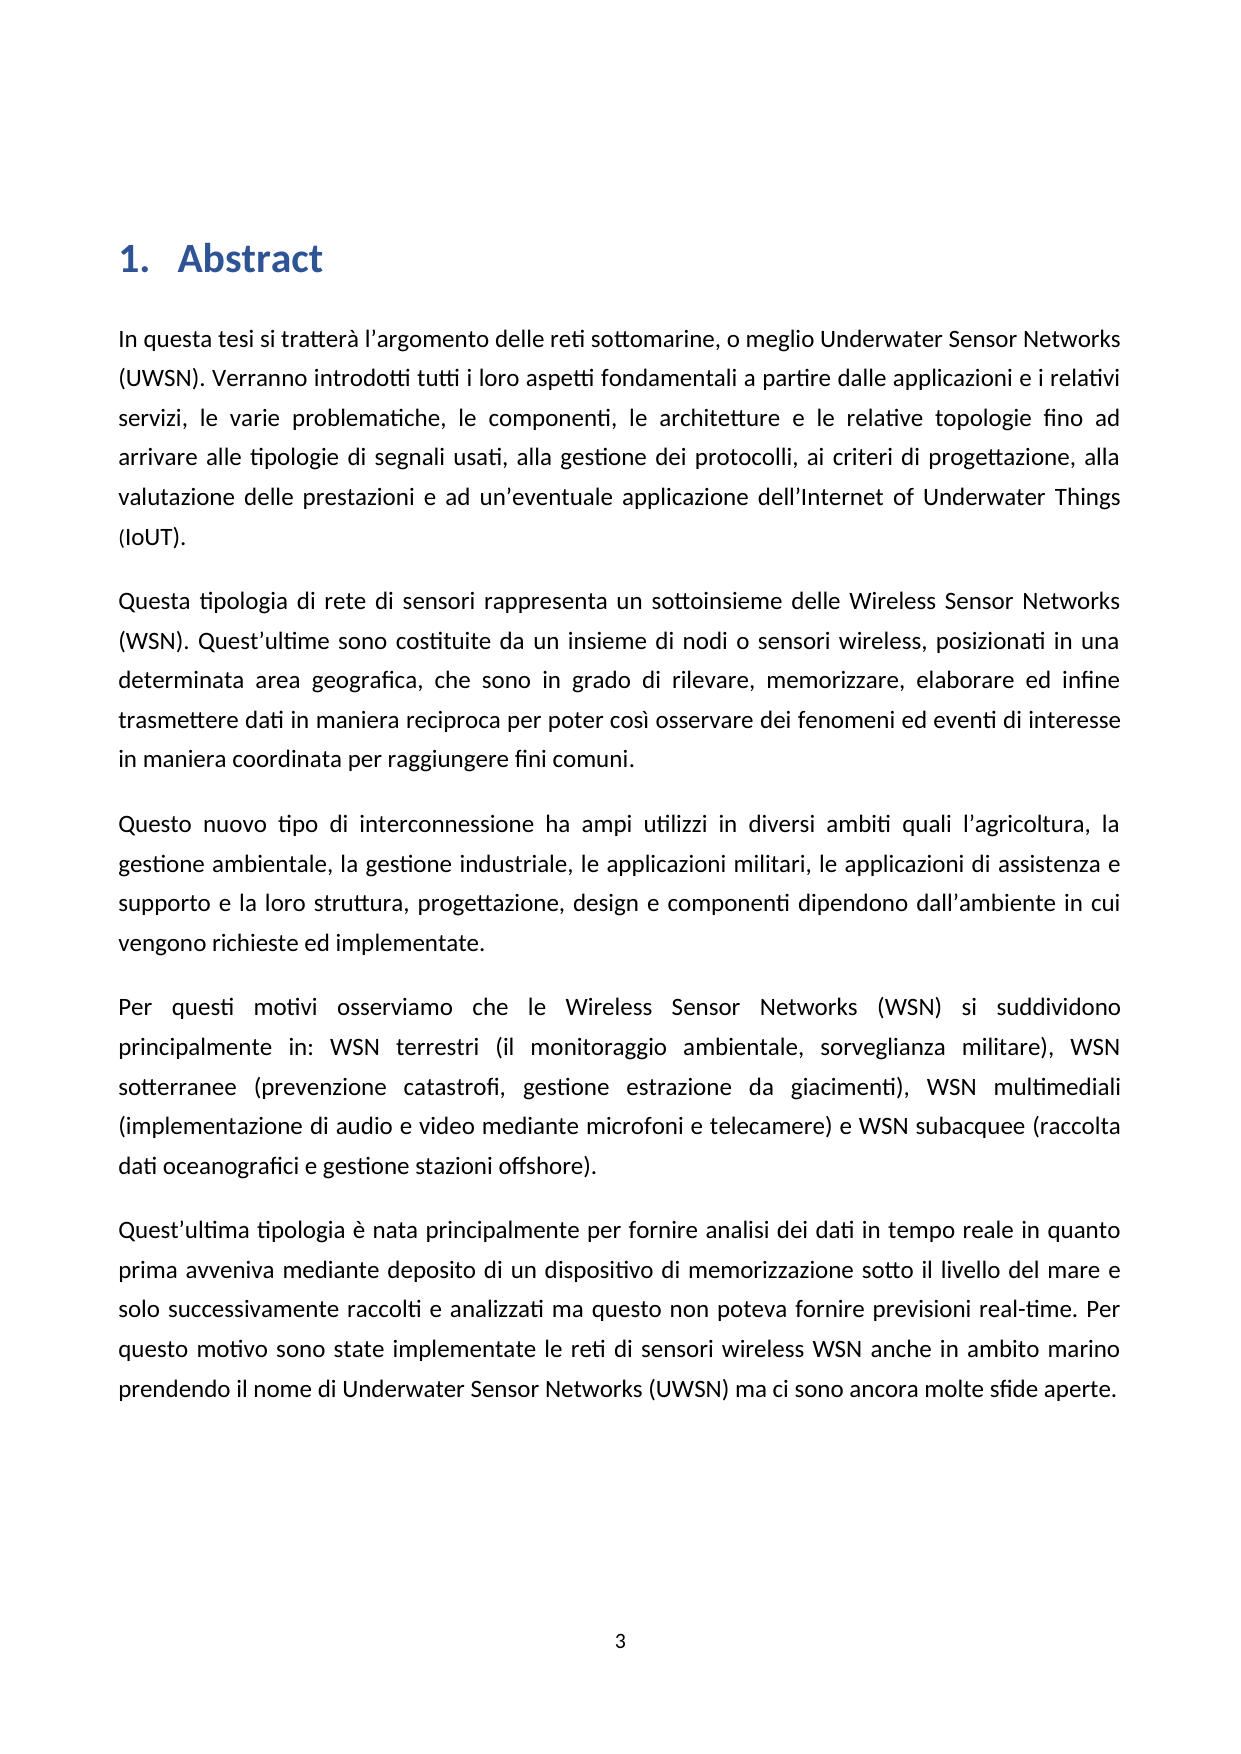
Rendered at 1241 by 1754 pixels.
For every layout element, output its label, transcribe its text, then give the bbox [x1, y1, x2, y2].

text Quest’ultima tipologia è nata principalmente per fornire analisi dei dati in tempo reale in quanto prima avveniva mediante deposito di un dispositivo di memorizzazione sotto il livello del mare e solo successivamente raccolti e analizzati ma questo non poteva fornire previsioni real-time. Per questo motivo sono state implementate le reti di sensori wireless WSN anche in ambito marino prendendo il nome di Underwater Sensor Networks (UWSN) ma ci sono ancora molte sfide aperte. [118, 1214, 1122, 1403]
text Per questi motivi osserviamo che le Wireless Sensor Networks (WSN) si suddividono principalmente in: WSN terrestri (il monitoraggio ambientale, sorveglianza militare), WSN sotterranee (prevenzione catastrofi, gestione estrazione da giacimenti), WSN multimediali (implementazione di audio e video mediante microfoni e telecamere) e WSN subacquee (raccolta dati oceanografici e gestione stazioni offshore). [118, 992, 1122, 1180]
subtitle Abstract [118, 232, 1122, 283]
text Questa tipologia di rete di sensori rappresenta un sottoinsieme delle Wireless Sensor Networks (WSN). Quest’ultime sono costituite da un insieme di nodi o sensori wireless, posizionati in una determinata area geografica, che sono in grado di rilevare, memorizzare, elaborare ed infine trasmettere dati in maniera reciproca per poter così osservare dei fenomeni ed eventi di interesse in maniera coordinata per raggiungere fini comuni. [118, 585, 1122, 774]
text Questo nuovo tipo di interconnessione ha ampi utilizzi in diversi ambiti quali l’agricoltura, la gestione ambientale, la gestione industriale, le applicazioni militari, le applicazioni di assistenza e supporto e la loro struttura, progettazione, design e componenti dipendono dall’ambiente in cui vengono richieste ed implementate. [118, 808, 1122, 957]
text In questa tesi si tratterà l’argomento delle reti sottomarine, o meglio Underwater Sensor Networks (UWSN). Verranno introdotti tutti i loro aspetti fondamentali a partire dalle applicazioni e i relativi servizi, le varie problematiche, le componenti, le architetture e le relative topologie fino ad arrivare alle tipologie di segnali usati, alla gestione dei protocolli, ai criteri di progettazione, alla valutazione delle prestazioni e ad un’eventuale applicazione dell’Internet of Underwater Things (IoUT). [118, 323, 1122, 551]
